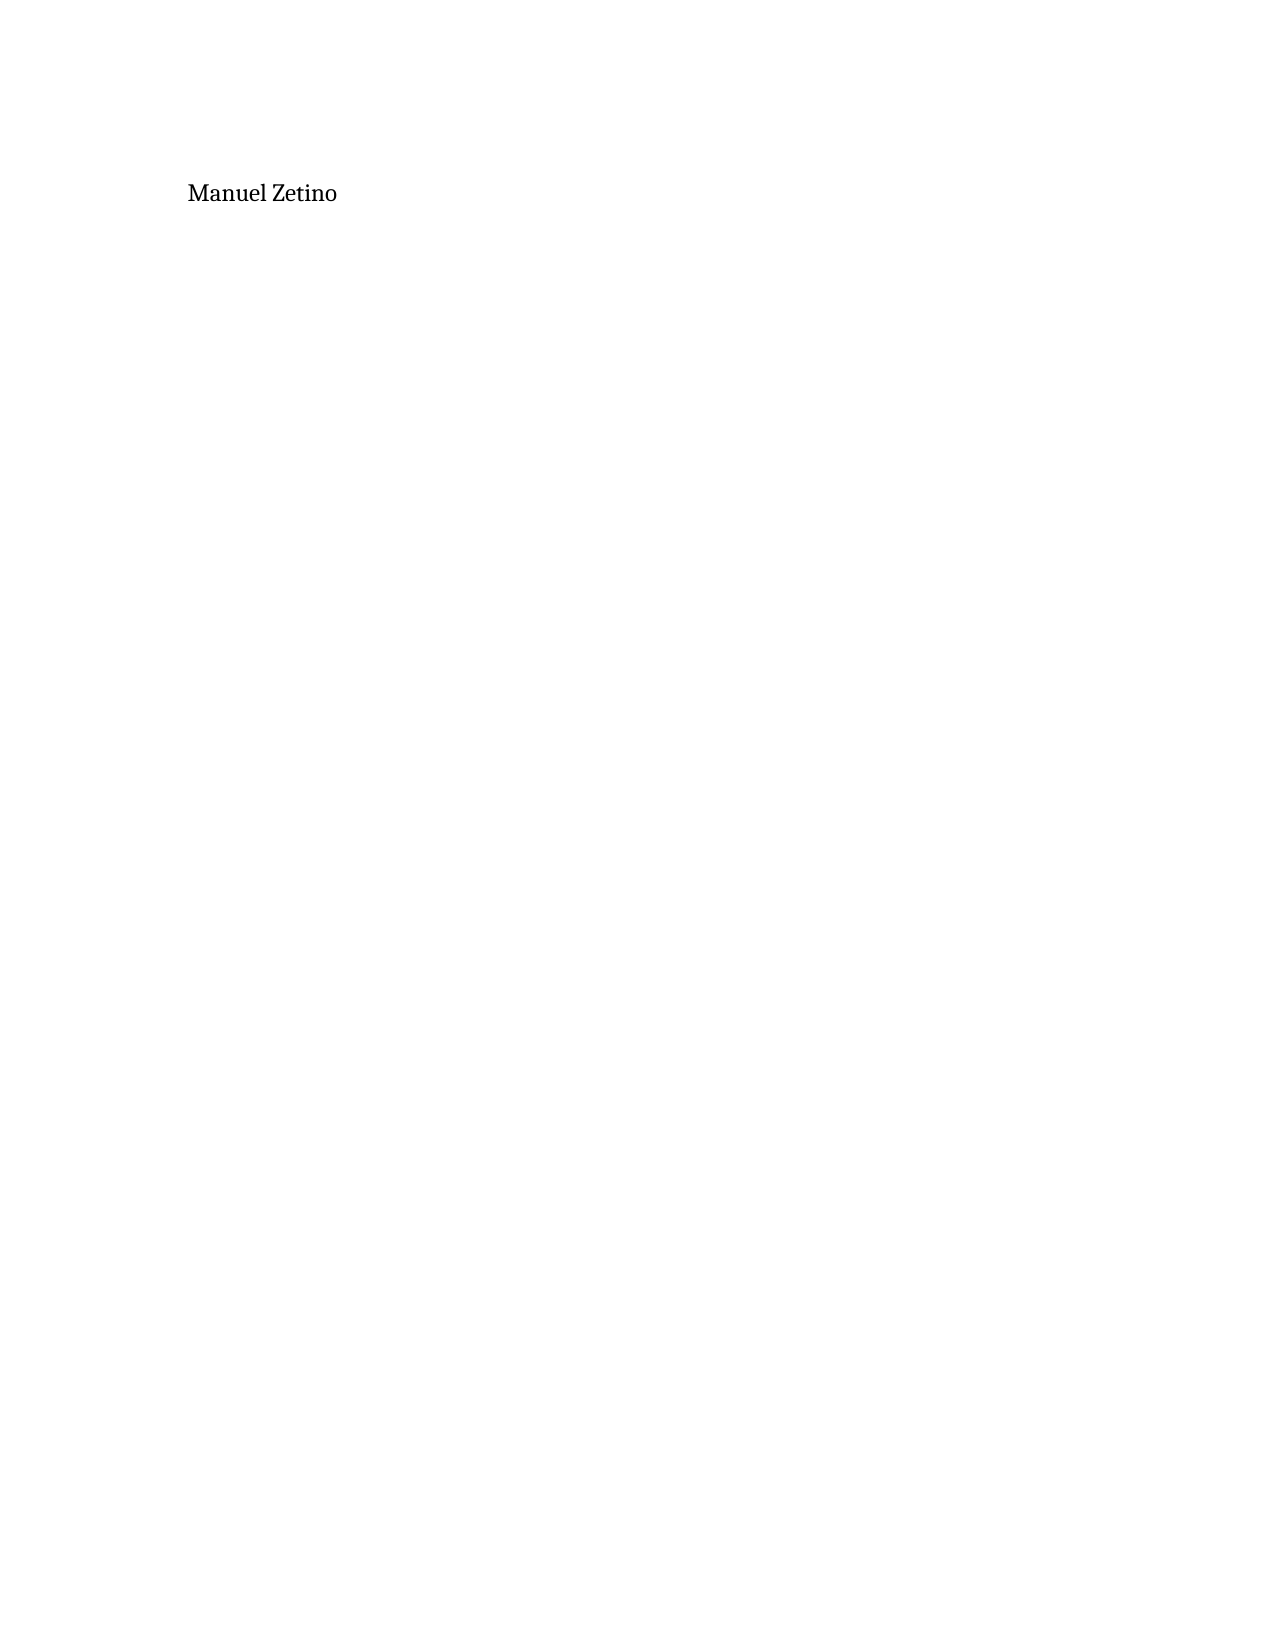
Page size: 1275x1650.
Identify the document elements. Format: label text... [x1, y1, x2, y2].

text Manuel Zetino [187, 179, 1087, 207]
